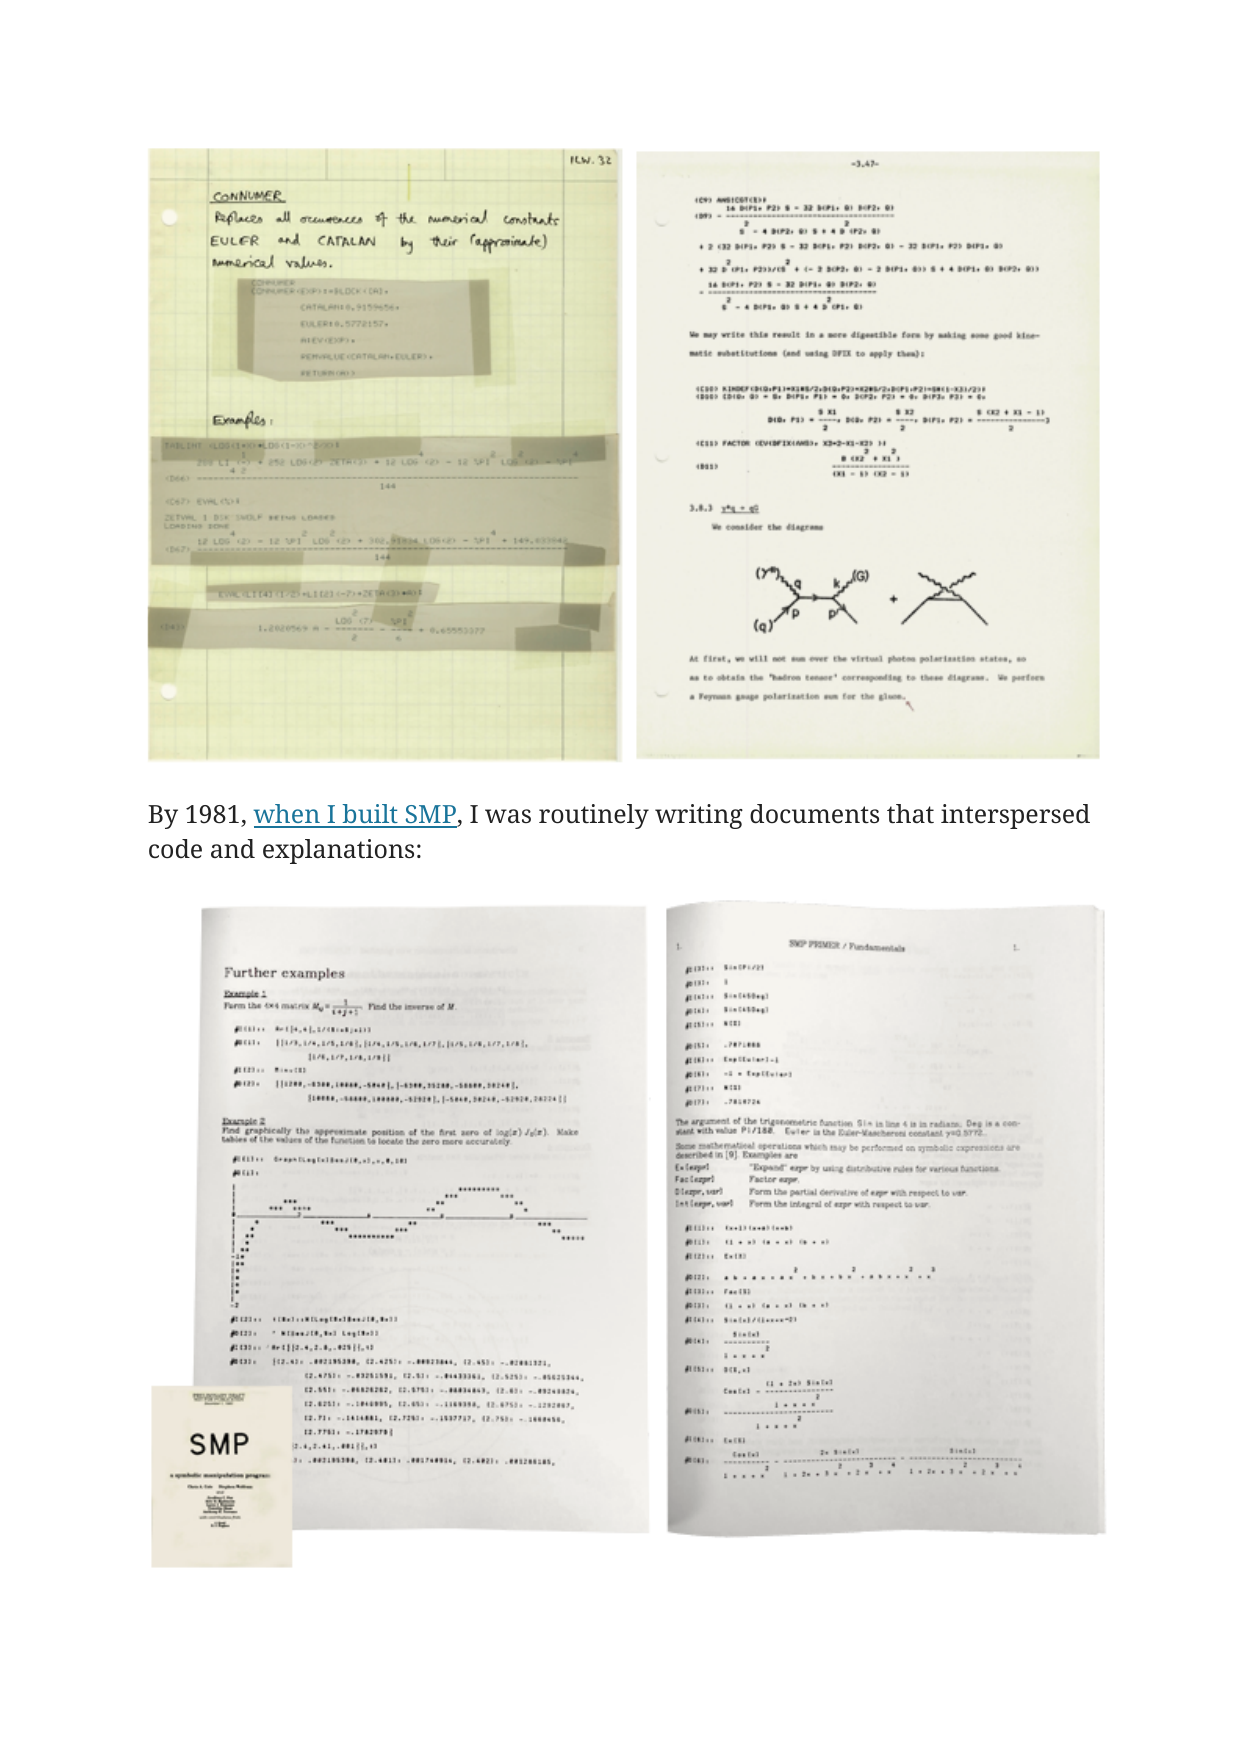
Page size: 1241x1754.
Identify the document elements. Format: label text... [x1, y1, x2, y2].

text By 1981, when I built SMP, I was routinely writing documents that interspersed code and explanations: [148, 797, 1093, 865]
picture [147, 147, 1103, 764]
picture [147, 899, 1108, 1571]
